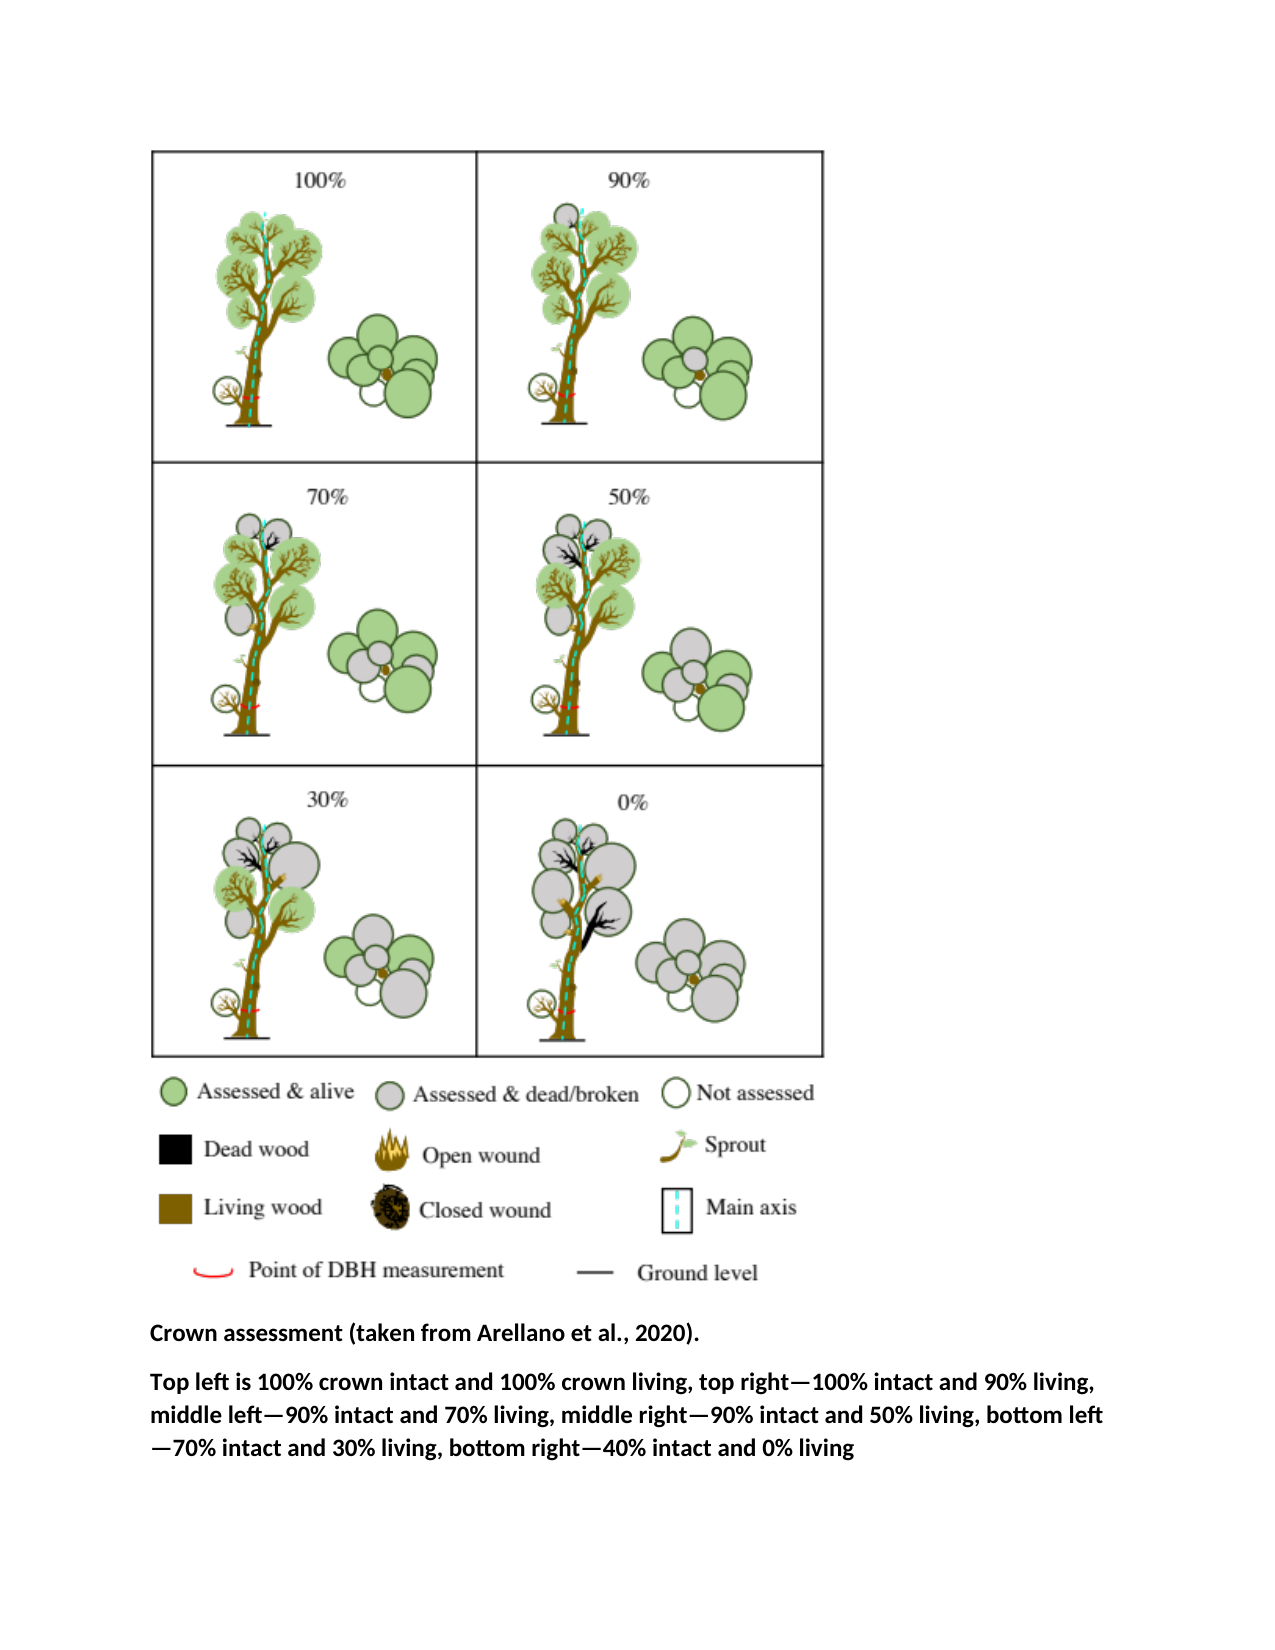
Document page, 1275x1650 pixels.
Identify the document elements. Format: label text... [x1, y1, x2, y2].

text Top left is 100% crown intact and 100% crown living, top right—100% intact and 90% living, middle left—90% intact and 70% living, middle right—90% intact and 50% living, bottom left—70% intact and 30% living, bottom right—40% intact and 0% living [150, 1366, 1125, 1463]
text Crown assessment (taken from Arellano et al., 2020). [150, 1317, 1125, 1347]
